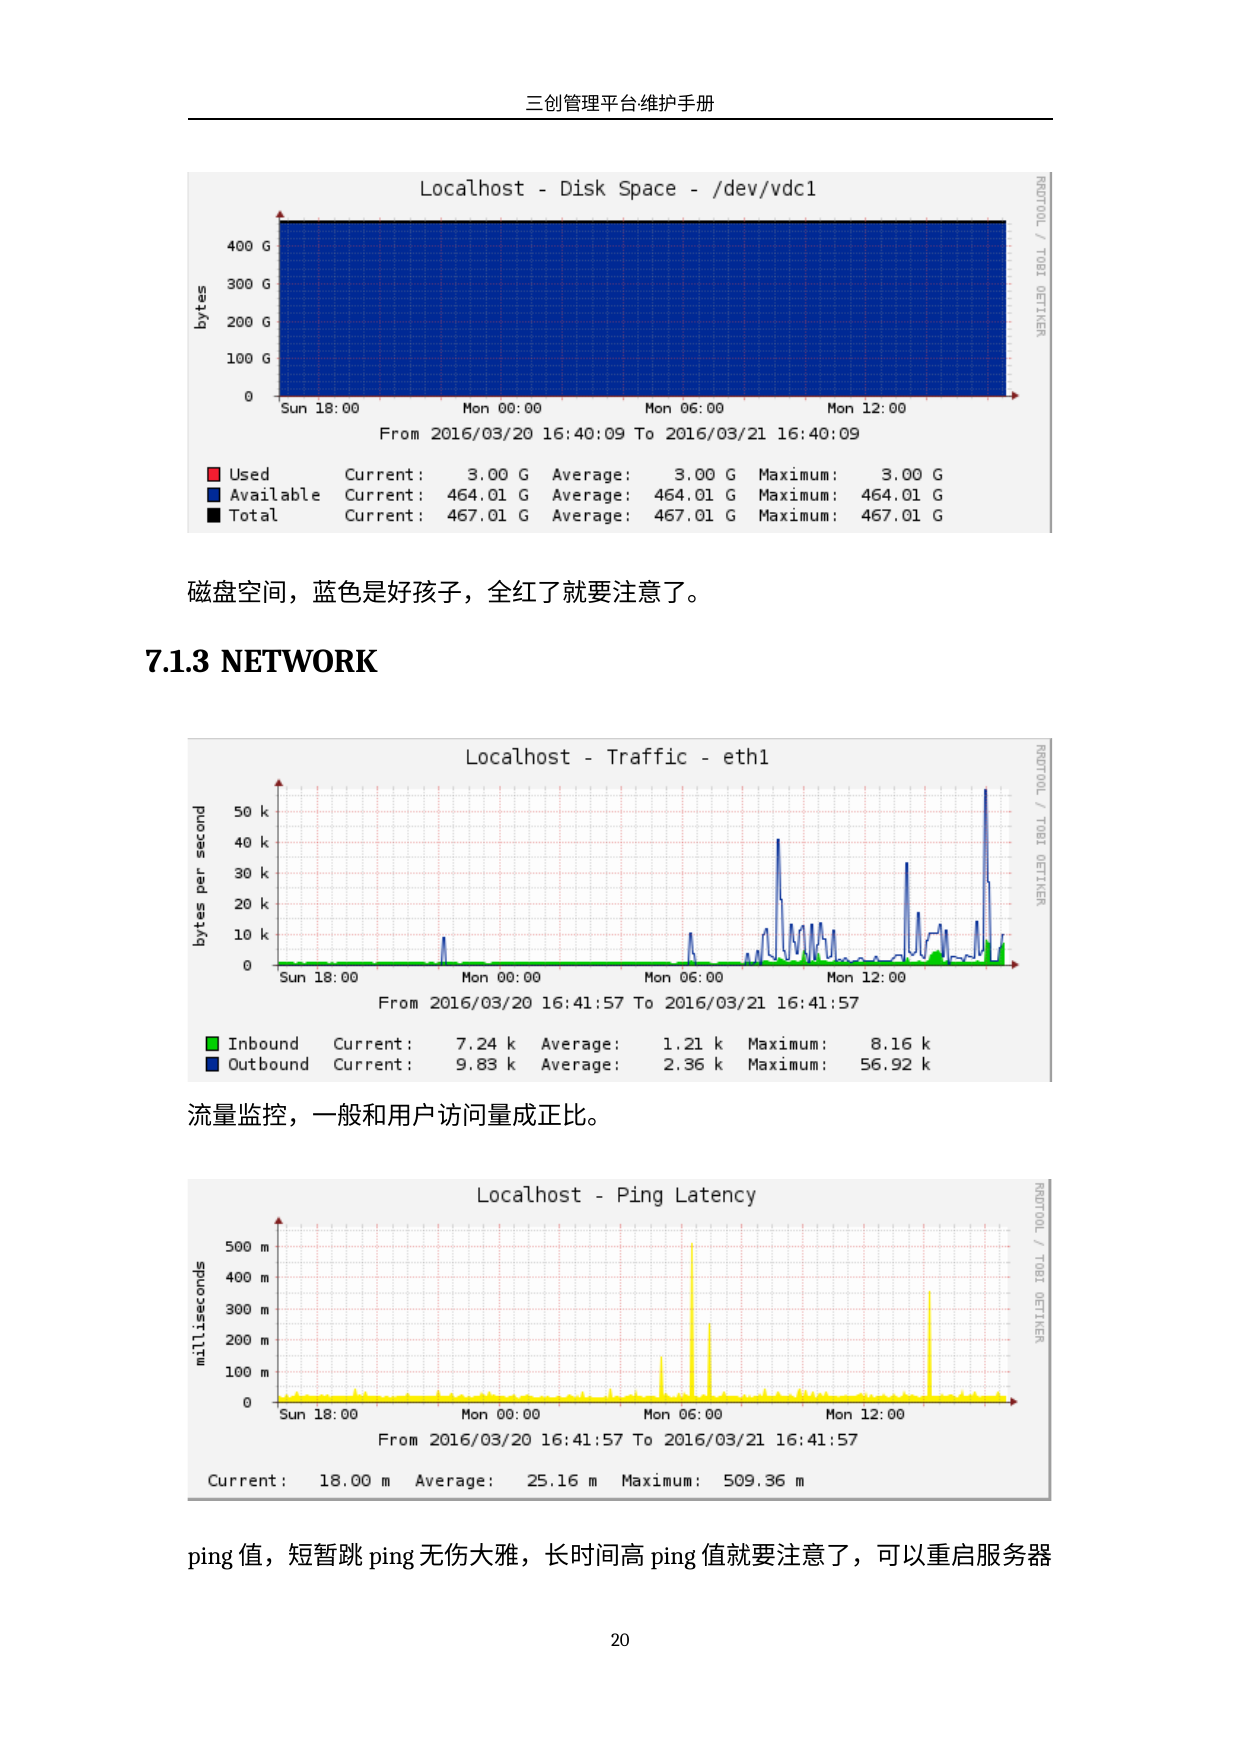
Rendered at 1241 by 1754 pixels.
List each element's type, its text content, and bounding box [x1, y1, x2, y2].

text 流量监控，一般和用户访问量成正比。 [187, 1091, 1053, 1135]
picture [187, 172, 1053, 533]
picture [187, 738, 1053, 1082]
subtitle NETWORK [145, 640, 1053, 684]
picture [187, 1179, 1053, 1501]
text 磁盘空间，蓝色是好孩子，全红了就要注意了。 [187, 568, 1053, 613]
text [187, 1532, 1053, 1576]
